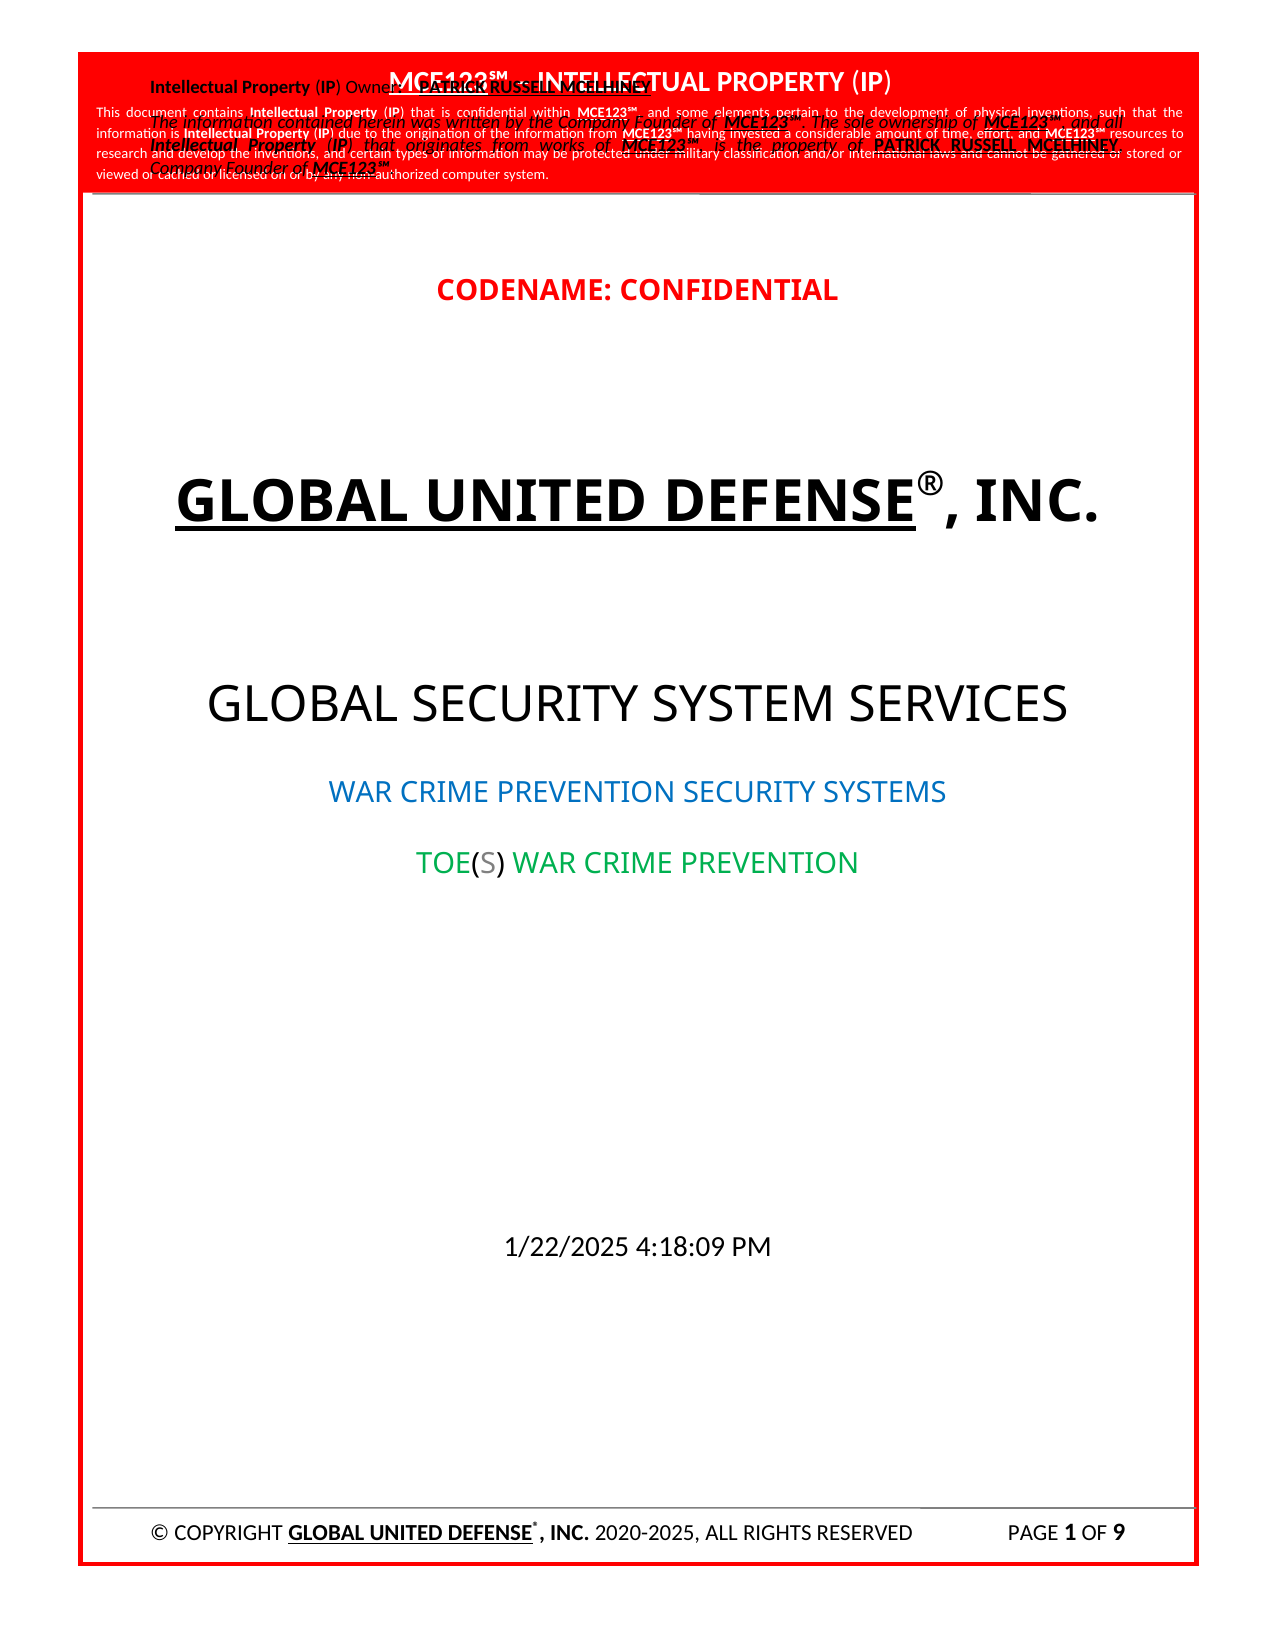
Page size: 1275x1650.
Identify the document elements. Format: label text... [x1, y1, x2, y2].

text GLOBAL SECURITY SYSTEM SERVICES [150, 668, 1125, 736]
text GLOBAL UNITED DEFENSE®, INC. [150, 459, 1125, 539]
subtitle WAR CRIME PREVENTION SECURITY SYSTEMS [150, 772, 1125, 811]
text 1/22/2025 4:18:09 PM [150, 1228, 1125, 1264]
text CODENAME: CONFIDENTIAL [150, 269, 1125, 309]
subtitle TOE(S) WAR CRIME PREVENTION [150, 842, 1125, 882]
